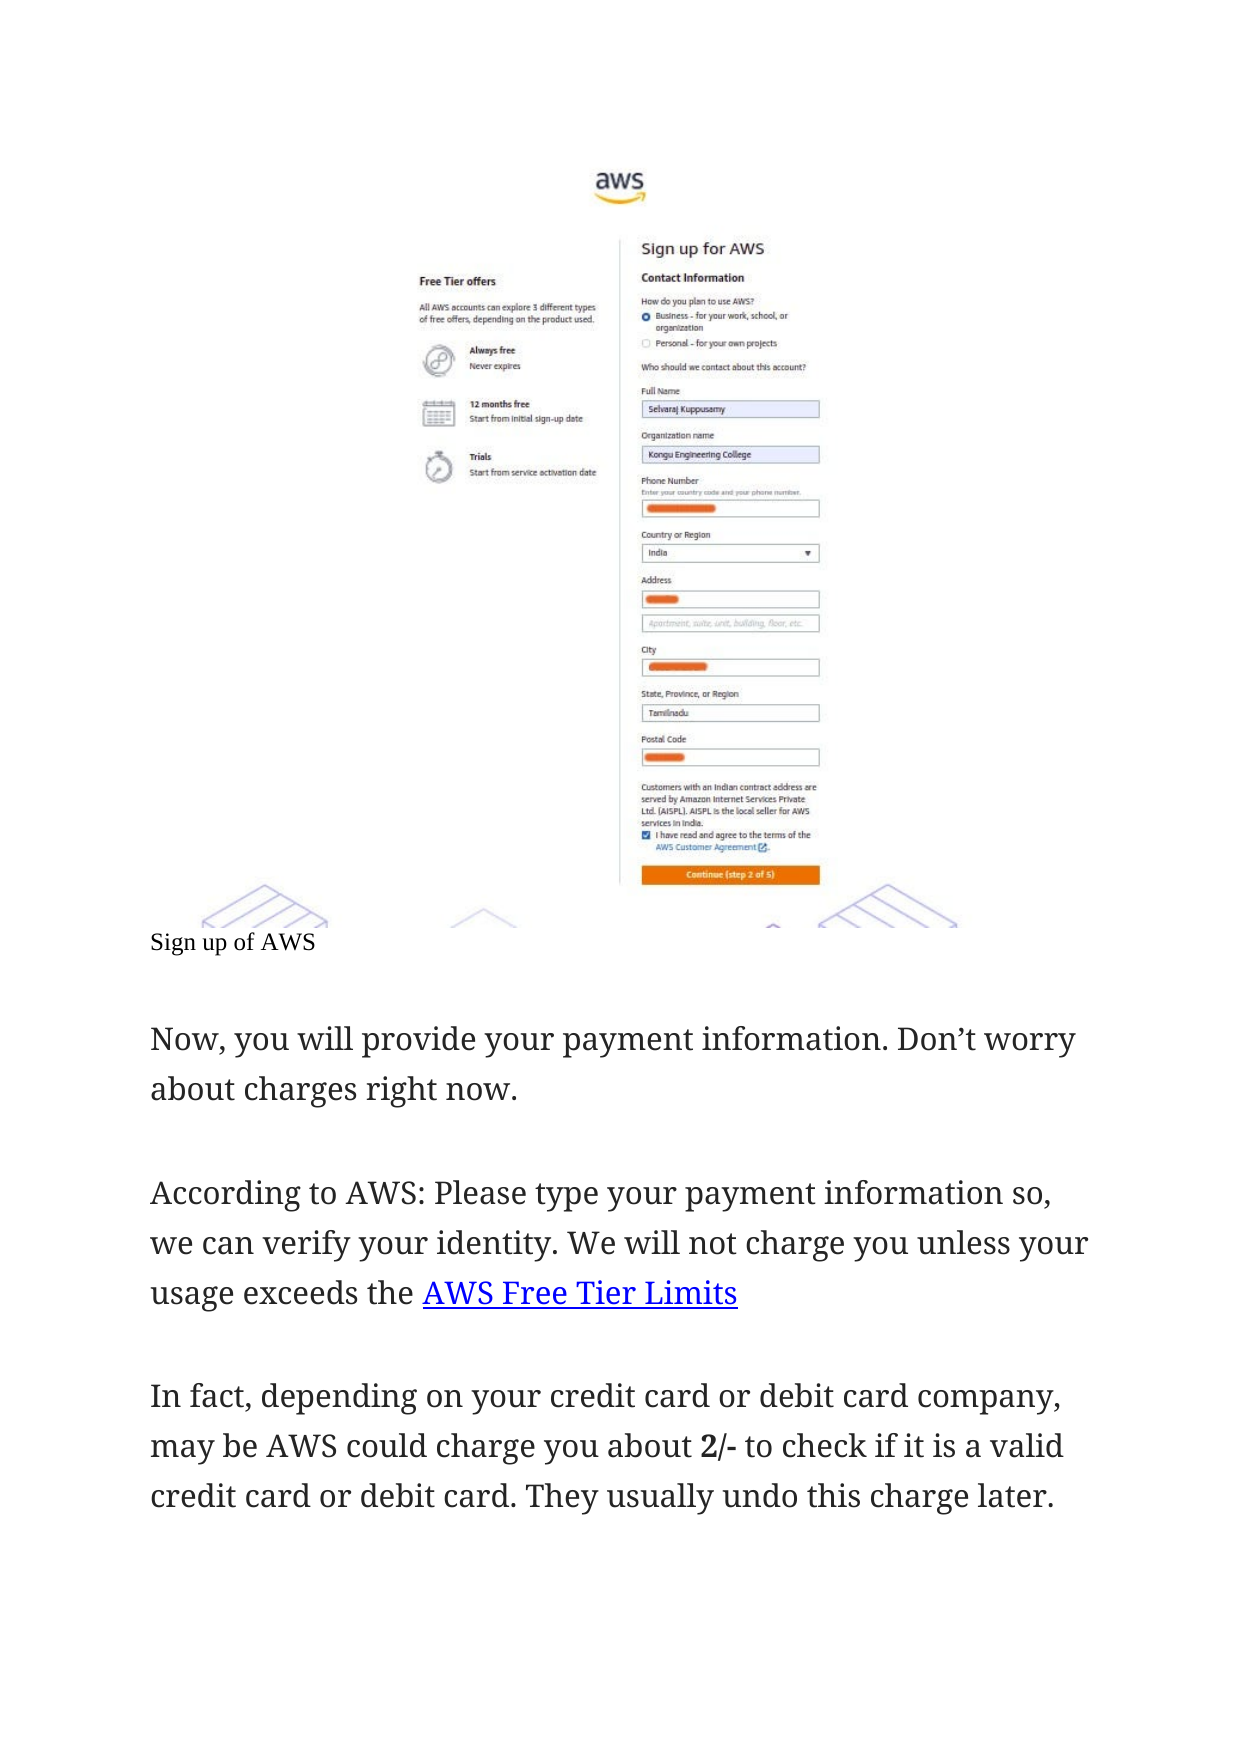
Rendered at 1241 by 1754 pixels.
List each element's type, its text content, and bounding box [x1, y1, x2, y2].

text Now, you will provide your payment information. Don’t worry about charges right now. [150, 1010, 1090, 1110]
text According to AWS: Please type your payment information so, we can verify your identity. We will not charge you unless your usage exceeds the AWS Free Tier Limits [150, 1163, 1090, 1313]
picture [150, 150, 1091, 928]
text In fact, depending on your credit card or debit card company, may be AWS could charge you about 2/- to check if it is a valid credit card or debit card. They usually undo this charge later. [150, 1367, 1090, 1517]
text Sign up of AWS [150, 928, 1090, 956]
